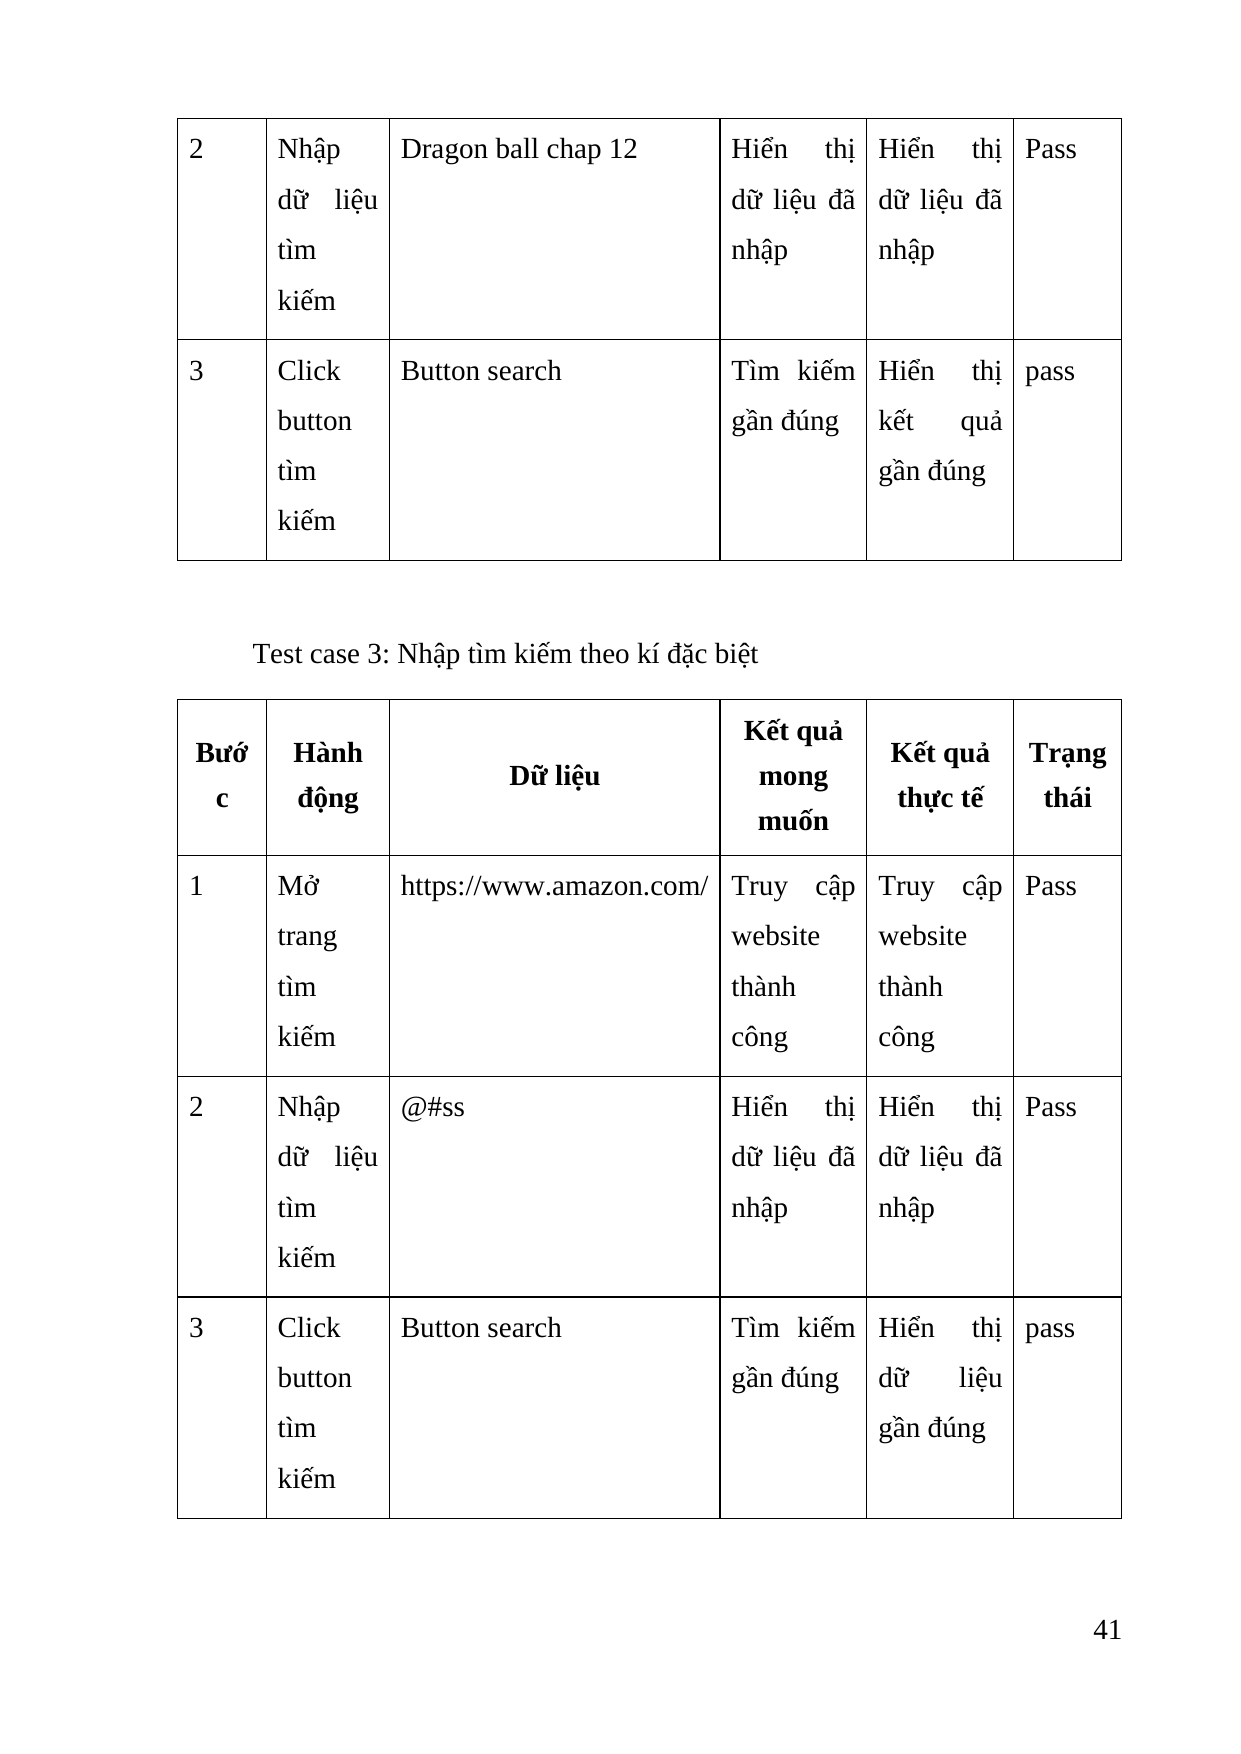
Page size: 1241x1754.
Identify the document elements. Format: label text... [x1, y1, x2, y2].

table_cell @#ss [390, 1077, 719, 1296]
table_cell Pass [1014, 856, 1121, 1076]
table_cell Pass [1014, 119, 1121, 339]
table_cell Nhập dữ liệu tìm kiếm [267, 119, 389, 339]
table_cell Hiển thị kết quả gần đúng [867, 340, 1013, 560]
table_cell Click button tìm kiếm [267, 340, 389, 560]
table_cell Hiển thị dữ liệu đã nhập [867, 1077, 1013, 1296]
table_cell Tìm kiếm gần đúng [721, 1298, 866, 1517]
table_cell 3 [178, 340, 266, 560]
table_header Hành động [267, 700, 389, 854]
table_cell Button search [390, 340, 719, 560]
table_cell pass [1014, 1298, 1121, 1517]
table_header Kết quả thực tế [867, 700, 1013, 854]
text Test case 3: Nhập tìm kiếm theo kí đặc biệt [177, 636, 1122, 670]
table_cell 2 [178, 119, 266, 339]
table_cell 1 [178, 856, 266, 1076]
table_cell Hiển thị dữ liệu đã nhập [721, 1077, 866, 1296]
table_header Kết quả mong muốn [721, 700, 866, 854]
table_cell Hiển thị dữ liệu đã nhập [721, 119, 866, 339]
table_cell Dragon ball chap 12 [390, 119, 719, 339]
table_cell Button search [390, 1298, 719, 1517]
table_cell Pass [1014, 1077, 1121, 1296]
table_header Trạng thái [1014, 700, 1121, 854]
table_cell pass [1014, 340, 1121, 560]
table_cell Mở trang tìm kiếm [267, 856, 389, 1076]
table_cell Click button tìm kiếm [267, 1298, 389, 1517]
table_header Bước [178, 700, 266, 854]
table_cell Nhập dữ liệu tìm kiếm [267, 1077, 389, 1296]
table_cell Truy cập website thành công [867, 856, 1013, 1076]
table_cell Truy cập website thành công [721, 856, 866, 1076]
table_cell Hiển thị dữ liệu gần đúng [867, 1298, 1013, 1517]
table_cell Tìm kiếm gần đúng [721, 340, 866, 560]
table_header Dữ liệu [390, 700, 719, 854]
table_cell 3 [178, 1298, 266, 1517]
table_cell Hiển thị dữ liệu đã nhập [867, 119, 1013, 339]
table_cell 2 [178, 1077, 266, 1296]
table_cell https://www.amazon.com/ [390, 856, 719, 1076]
